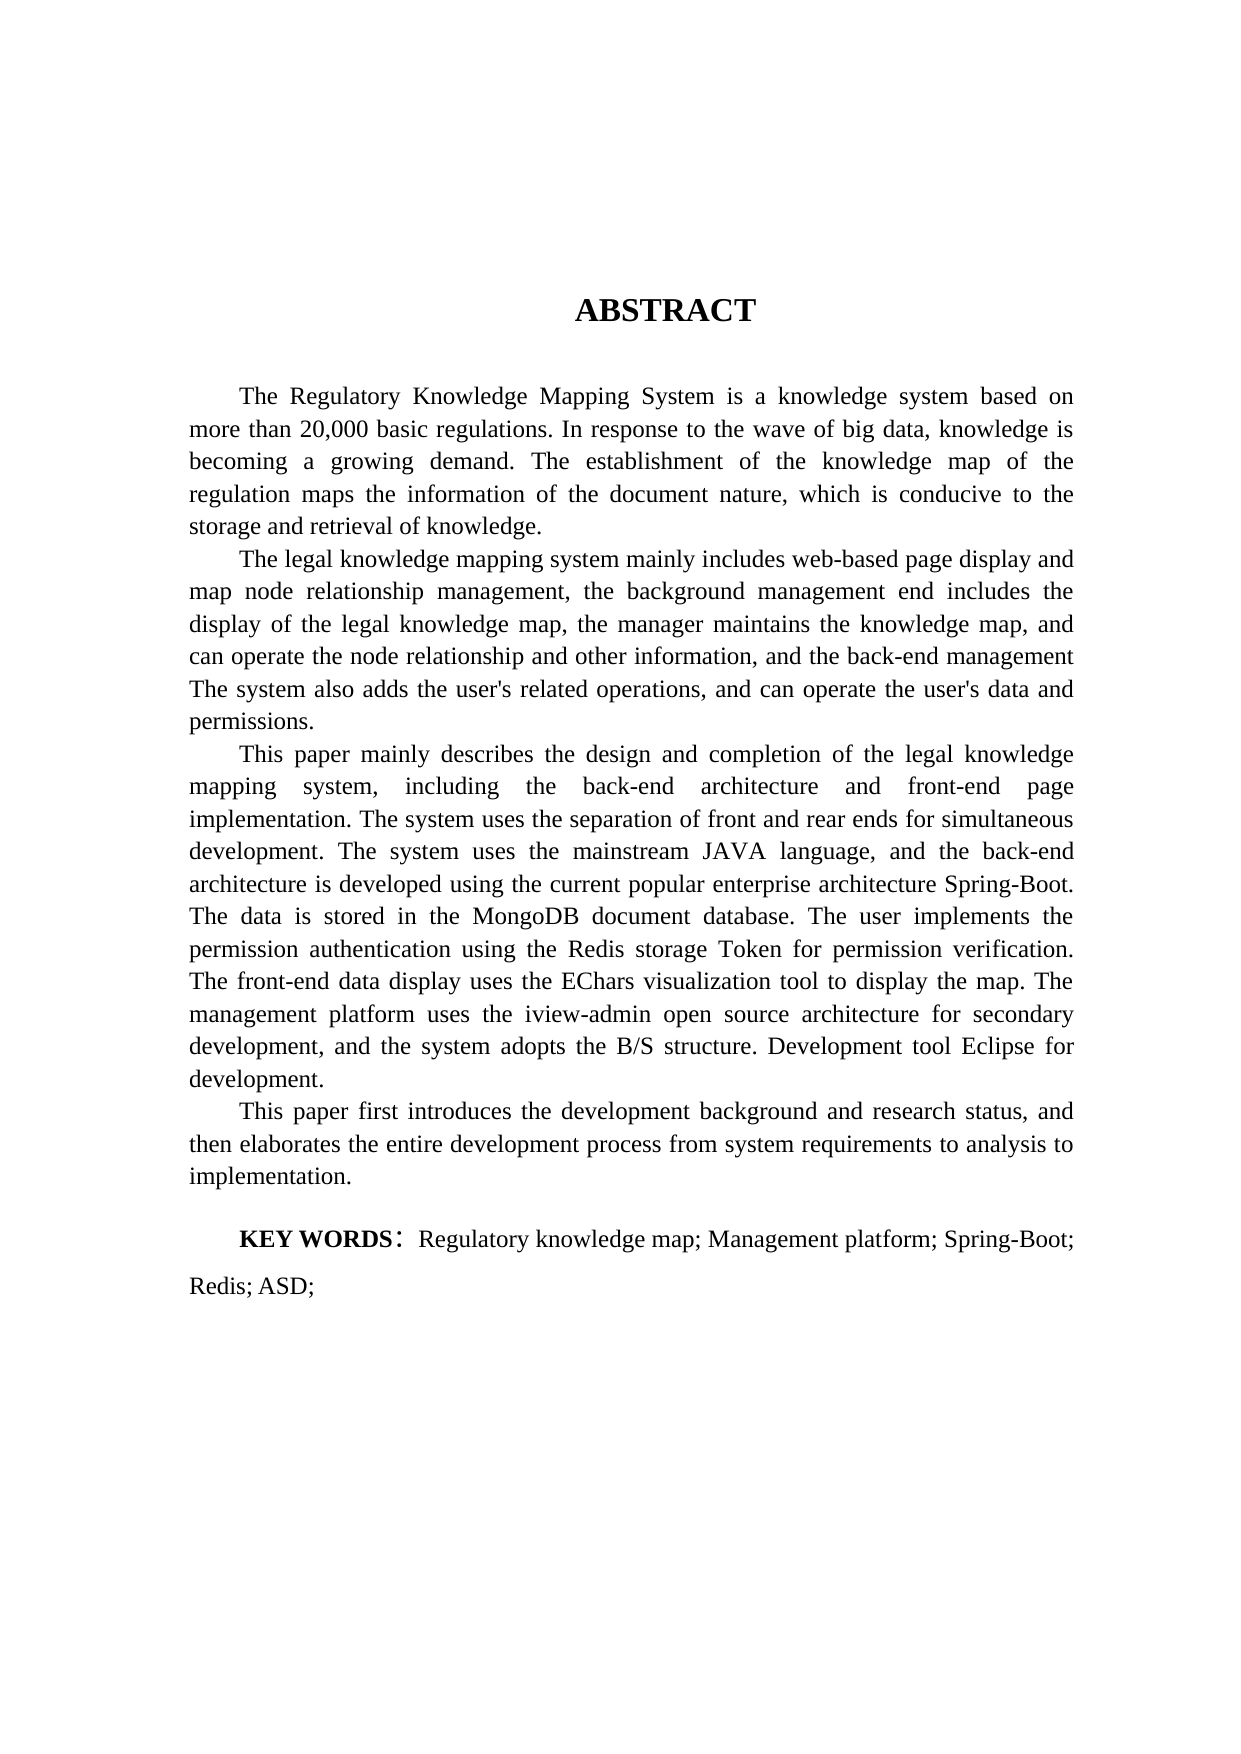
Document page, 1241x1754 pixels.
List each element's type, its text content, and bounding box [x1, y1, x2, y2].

text This paper first introduces the development background and research status, and then elaborates the entire development process from system requirements to analysis to implementation. [189, 1094, 1075, 1192]
text ABSTRACT [189, 277, 1075, 342]
text Key words：Regulatory knowledge map; Management platform; Spring-Boot; Redis; ASD; [189, 1204, 1075, 1302]
text The legal knowledge mapping system mainly includes web-based page display and map node relationship management, the background management end includes the display of the legal knowledge map, the manager maintains the knowledge map, and can operate the node relationship and other information, and the back-end management The system also adds the user's related operations, and can operate the user's data and permissions. [189, 542, 1075, 737]
text This paper mainly describes the design and completion of the legal knowledge mapping system, including the back-end architecture and front-end page implementation. The system uses the separation of front and rear ends for simultaneous development. The system uses the mainstream JAVA language, and the back-end architecture is developed using the current popular enterprise architecture Spring-Boot. The data is stored in the MongoDB document database. The user implements the permission authentication using the Redis storage Token for permission verification. The front-end data display uses the EChars visualization tool to display the map. The management platform uses the iview-admin open source architecture for secondary development, and the system adopts the B/S structure. Development tool Eclipse for development. [189, 737, 1075, 1094]
text The Regulatory Knowledge Mapping System is a knowledge system based on more than 20,000 basic regulations. In response to the wave of big data, knowledge is becoming a growing demand. The establishment of the knowledge map of the regulation maps the information of the document nature, which is conducive to the storage and retrieval of knowledge. [189, 379, 1075, 542]
